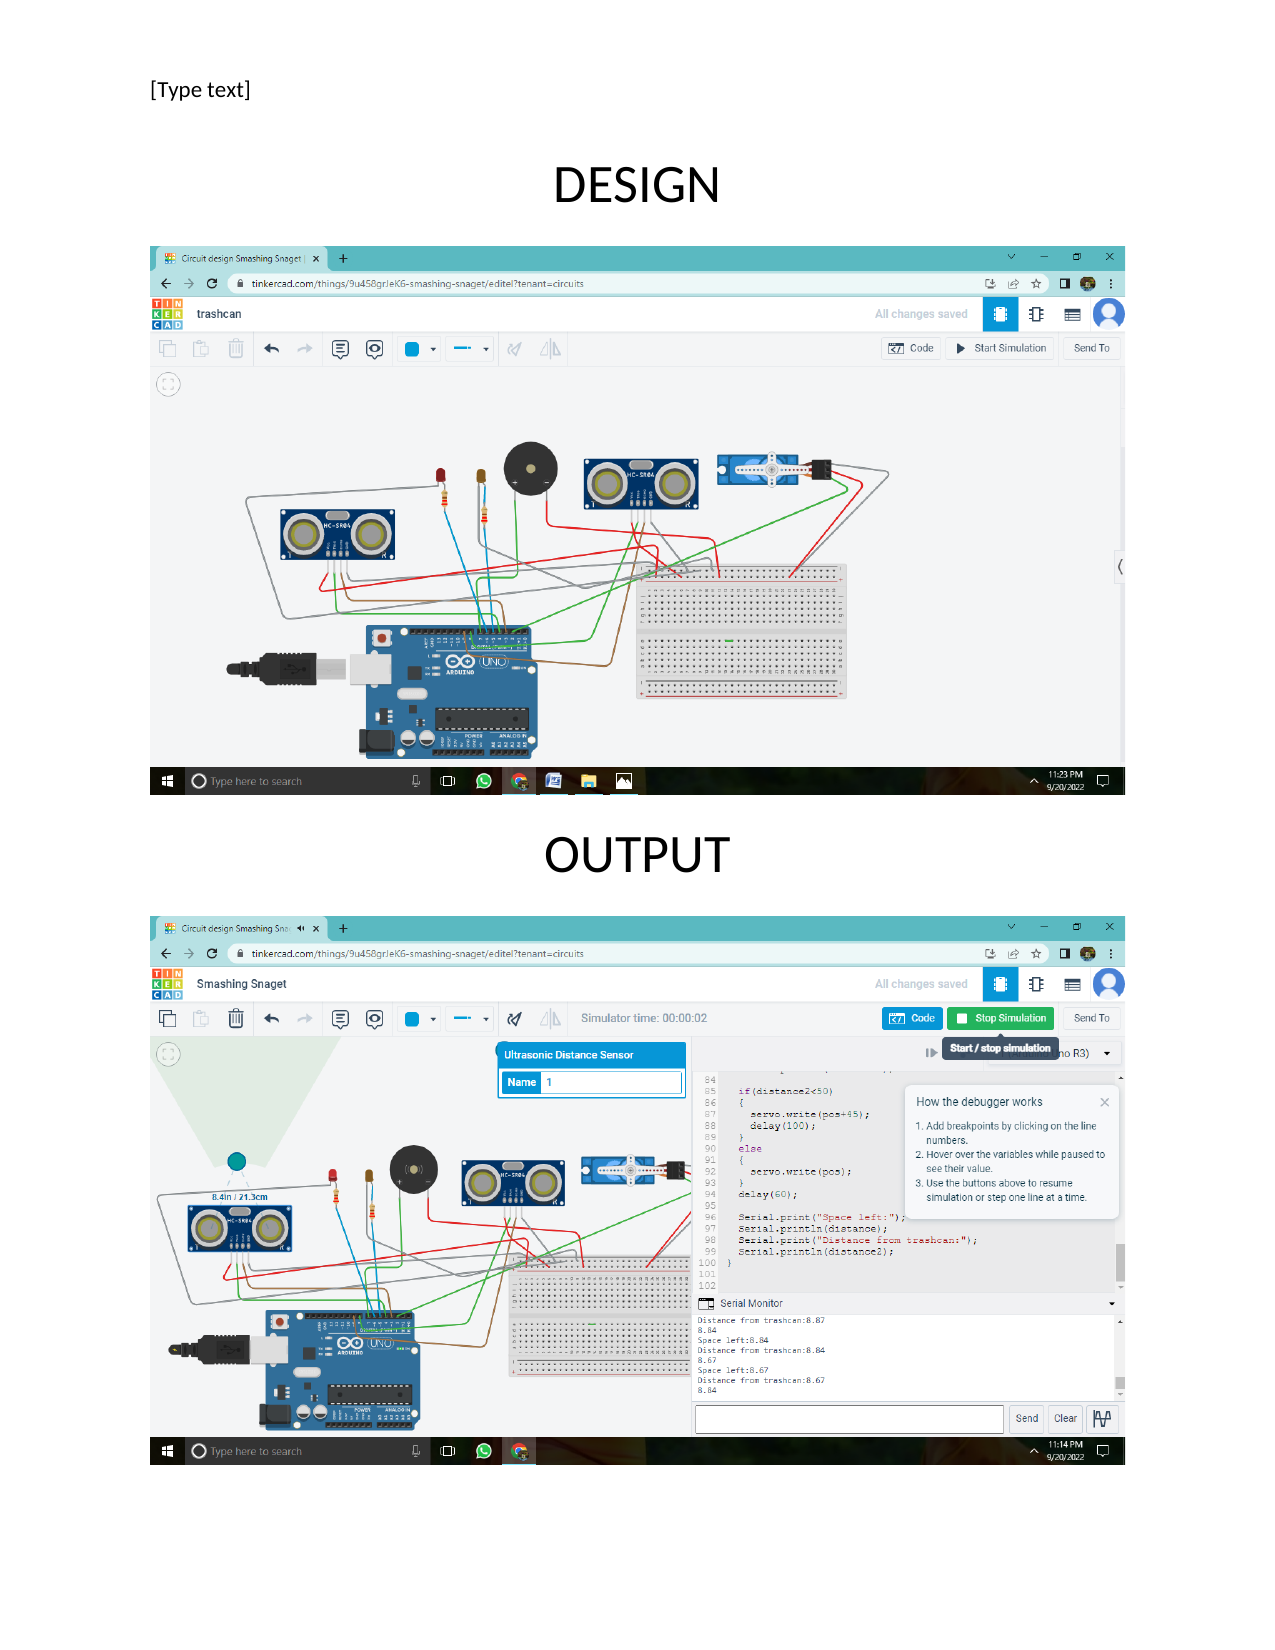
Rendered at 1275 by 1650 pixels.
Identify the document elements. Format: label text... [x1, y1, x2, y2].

text OUTPUT [150, 820, 1125, 886]
picture [150, 916, 1125, 1465]
text DESIGN [150, 150, 1125, 216]
picture [150, 246, 1125, 795]
